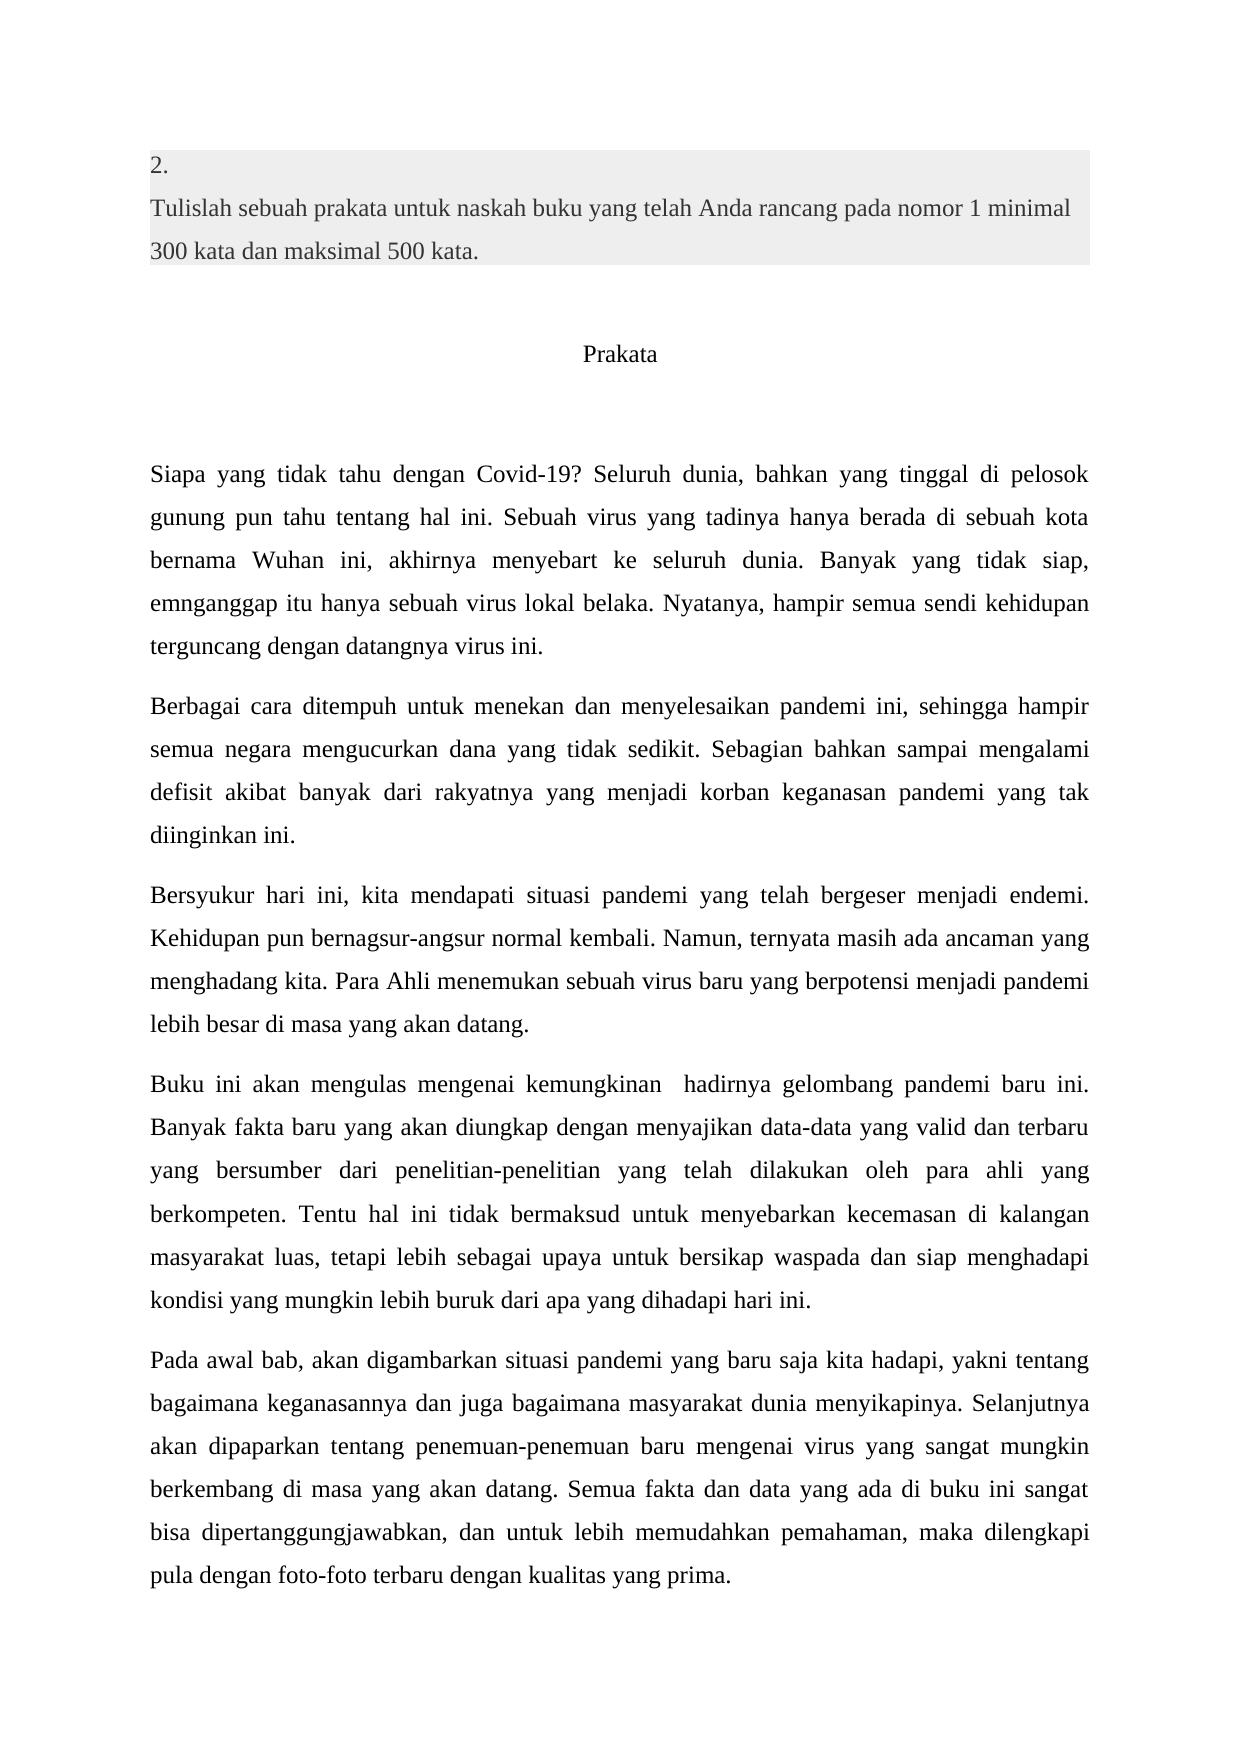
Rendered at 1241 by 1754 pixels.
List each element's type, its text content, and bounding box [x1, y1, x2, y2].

text Tulislah sebuah prakata untuk naskah buku yang telah Anda rancang pada nomor 1 minimal 300 kata dan maksimal 500 kata. [150, 193, 1090, 265]
text 2. [150, 150, 1090, 179]
text Prakata [150, 339, 1090, 368]
text Pada awal bab, akan digambarkan situasi pandemi yang baru saja kita hadapi, yakni tentang bagaimana keganasannya dan juga bagaimana masyarakat dunia menyikapinya. Selanjutnya akan dipaparkan tentang penemuan-penemuan baru mengenai virus yang sangat mungkin berkembang di masa yang akan datang. Semua fakta dan data yang ada di buku ini sangat bisa dipertanggungjawabkan, dan untuk lebih memudahkan pemahaman, maka dilengkapi pula dengan foto-foto terbaru dengan kualitas yang prima. [150, 1345, 1090, 1589]
text Buku ini akan mengulas mengenai kemungkinan hadirnya gelombang pandemi baru ini. Banyak fakta baru yang akan diungkap dengan menyajikan data-data yang valid dan terbaru yang bersumber dari penelitian-penelitian yang telah dilakukan oleh para ahli yang berkompeten. Tentu hal ini tidak bermaksud untuk menyebarkan kecemasan di kalangan masyarakat luas, tetapi lebih sebagai upaya untuk bersikap waspada dan siap menghadapi kondisi yang mungkin lebih buruk dari apa yang dihadapi hari ini. [150, 1069, 1090, 1314]
text Berbagai cara ditempuh untuk menekan dan menyelesaikan pandemi ini, sehingga hampir semua negara mengucurkan dana yang tidak sedikit. Sebagian bahkan sampai mengalami defisit akibat banyak dari rakyatnya yang menjadi korban keganasan pandemi yang tak diinginkan ini. [150, 691, 1090, 849]
text Bersyukur hari ini, kita mendapati situasi pandemi yang telah bergeser menjadi endemi. Kehidupan pun bernagsur-angsur normal kembali. Namun, ternyata masih ada ancaman yang menghadang kita. Para Ahli menemukan sebuah virus baru yang berpotensi menjadi pandemi lebih besar di masa yang akan datang. [150, 880, 1090, 1038]
text Siapa yang tidak tahu dengan Covid-19? Seluruh dunia, bahkan yang tinggal di pelosok gunung pun tahu tentang hal ini. Sebuah virus yang tadinya hanya berada di sebuah kota bernama Wuhan ini, akhirnya menyebart ke seluruh dunia. Banyak yang tidak siap, emnganggap itu hanya sebuah virus lokal belaka. Nyatanya, hampir semua sendi kehidupan terguncang dengan datangnya virus ini. [150, 459, 1090, 660]
